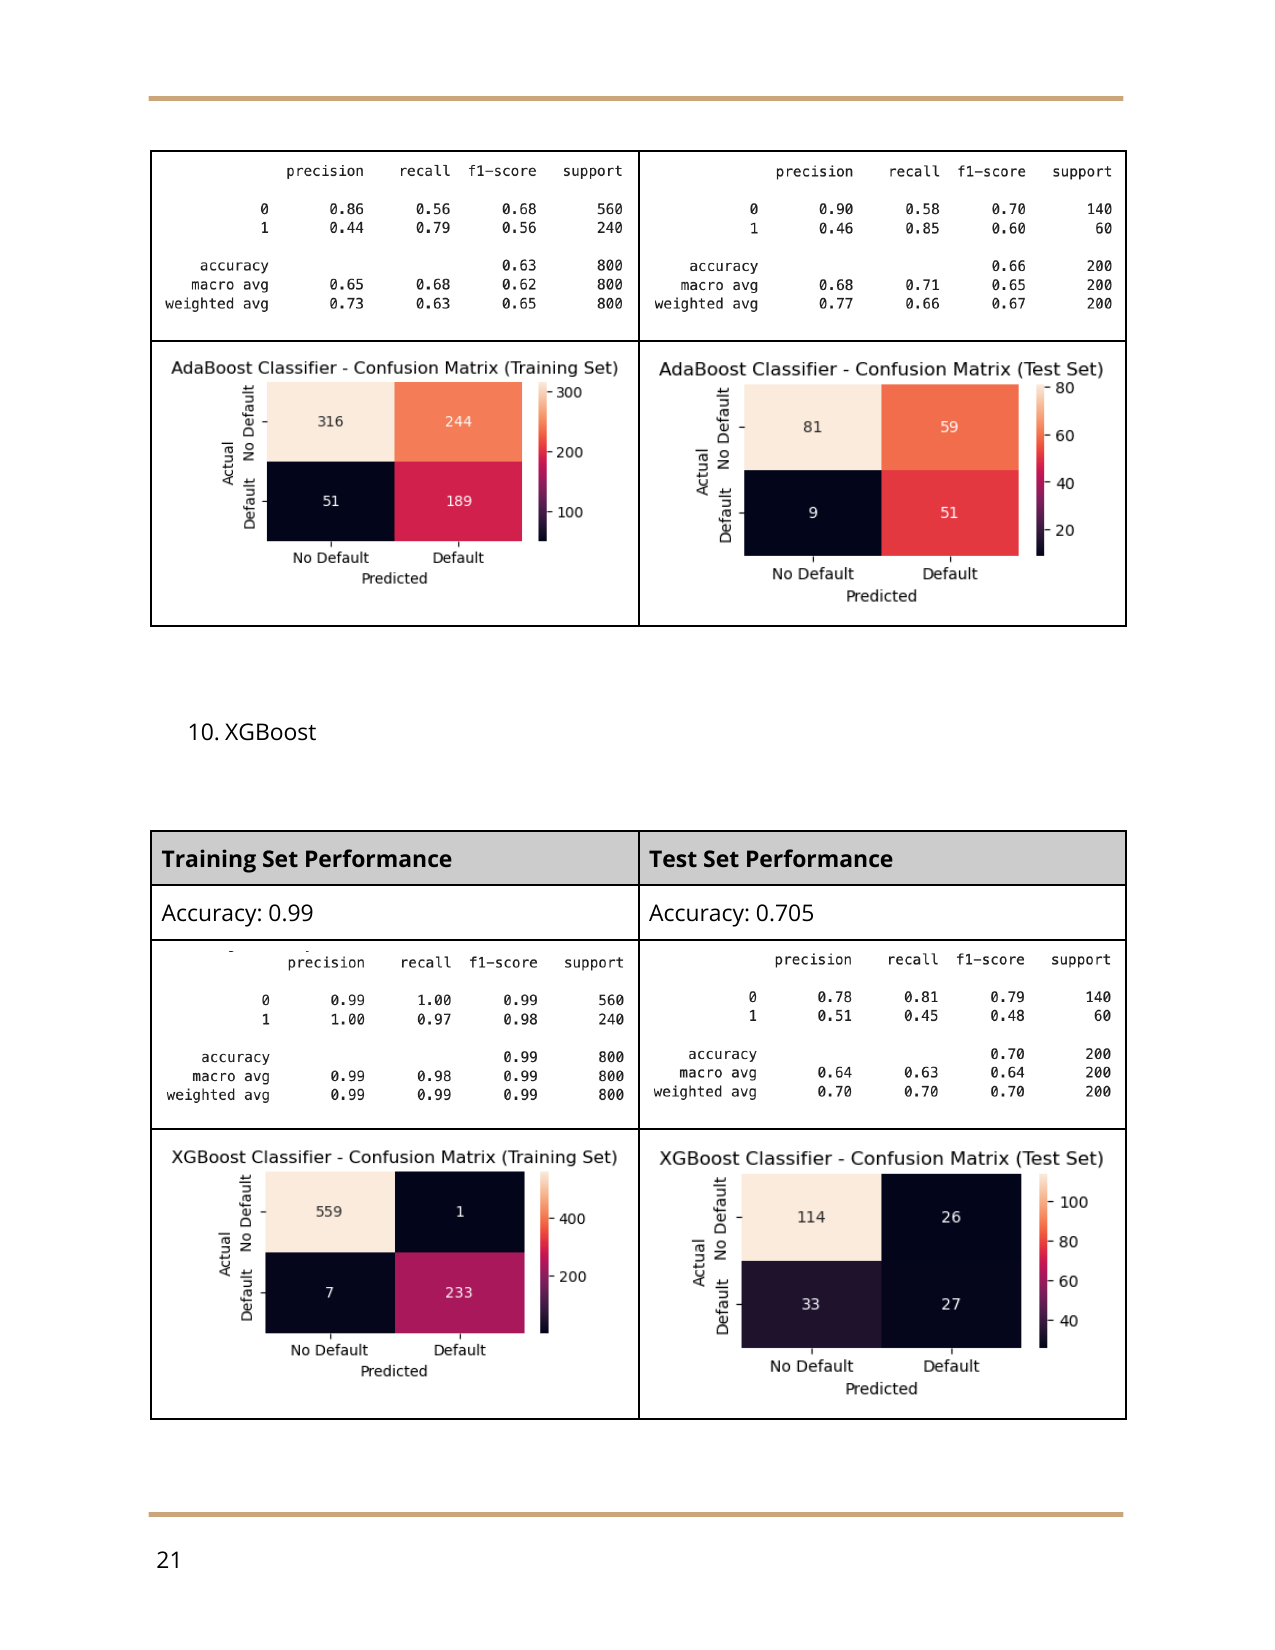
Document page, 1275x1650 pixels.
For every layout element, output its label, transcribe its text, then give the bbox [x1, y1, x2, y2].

table_cell [640, 152, 1125, 339]
picture [161, 352, 628, 596]
table_cell Accuracy: 0.705 [640, 886, 1125, 938]
table_cell [640, 941, 1125, 1128]
table_cell [152, 941, 638, 1128]
picture [148, 96, 1124, 101]
table_cell [640, 1130, 1125, 1418]
picture [161, 1140, 628, 1389]
picture [161, 951, 628, 1118]
picture [161, 162, 628, 330]
table_cell Accuracy: 0.99 [152, 886, 638, 938]
picture [648, 951, 1115, 1118]
table_cell [640, 342, 1125, 625]
picture [648, 1140, 1115, 1408]
picture [648, 162, 1115, 330]
list XGBoost [187, 716, 1125, 747]
table_header Training Set Performance [152, 832, 638, 884]
table_cell [152, 1130, 638, 1418]
table_header Test Set Performance [640, 832, 1125, 884]
picture [148, 1512, 1124, 1517]
table_cell [152, 152, 638, 339]
picture [648, 352, 1115, 615]
table_cell [152, 342, 638, 625]
